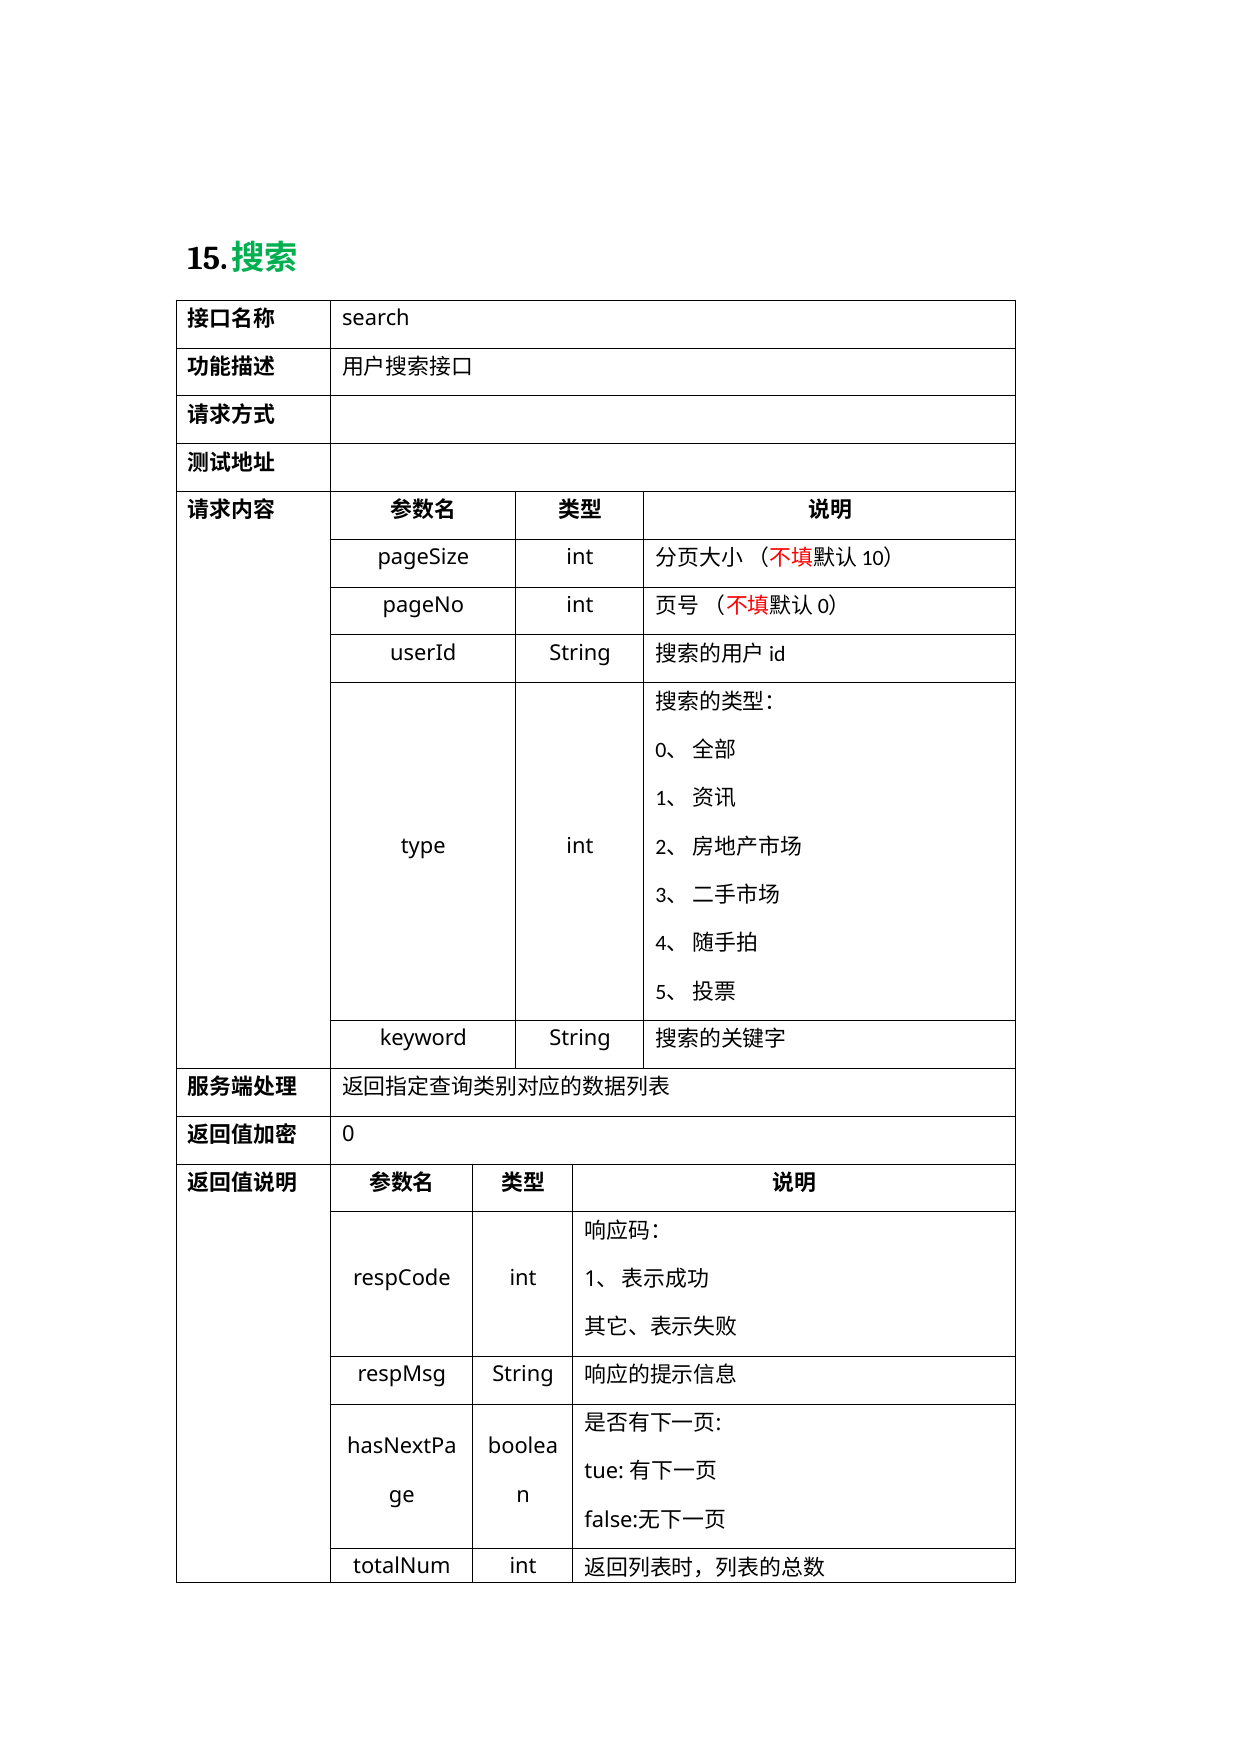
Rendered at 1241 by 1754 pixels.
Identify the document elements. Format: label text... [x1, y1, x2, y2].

table_cell int [516, 683, 643, 1020]
table_cell totalNum [331, 1549, 472, 1582]
table_cell String [473, 1357, 572, 1403]
table_cell 说明 [573, 1165, 1015, 1211]
table_cell int [473, 1549, 572, 1582]
table_cell pageSize [331, 540, 515, 587]
table_cell keyword [331, 1021, 515, 1068]
table_cell respCode [331, 1212, 472, 1356]
table_header search [331, 301, 1015, 347]
table_cell 功能描述 [177, 349, 330, 395]
table_cell int [516, 540, 643, 587]
table_cell 类型 [516, 492, 643, 539]
table_cell 参数名 [331, 1165, 472, 1211]
table_cell String [516, 1021, 643, 1068]
table_header 接口名称 [177, 301, 330, 347]
table_cell 分页大小 （不填默认10） [644, 540, 1015, 587]
table_cell 返回值加密 [177, 1117, 330, 1163]
table_cell 搜索的用户id [644, 635, 1015, 682]
table_cell 测试地址 [177, 444, 330, 491]
table_cell 返回指定查询类别对应的数据列表 [331, 1069, 1015, 1116]
table_cell 类型 [473, 1165, 572, 1211]
subtitle 搜索 [187, 222, 1053, 287]
table_cell 搜索的类型： 全部 资讯 房地产市场 二手市场 随手拍 投票 [644, 683, 1015, 1020]
table_cell 0 [331, 1117, 1015, 1163]
table_cell 服务端处理 [177, 1069, 330, 1116]
table_cell 说明 [644, 492, 1015, 539]
table_cell 请求方式 [177, 396, 330, 443]
table_cell boolean [473, 1405, 572, 1548]
table_cell 响应的提示信息 [573, 1357, 1015, 1403]
table_cell 用户搜索接口 [331, 349, 1015, 395]
table_cell 返回列表时，列表的总数 [573, 1549, 1015, 1582]
table_cell respMsg [331, 1357, 472, 1403]
table_cell 是否有下一页: tue: 有下一页 false:无下一页 [573, 1405, 1015, 1548]
table_cell String [516, 635, 643, 682]
table_cell pageNo [331, 588, 515, 634]
table_cell type [331, 683, 515, 1020]
table_cell 请求内容 [177, 492, 330, 1068]
table_cell 响应码： 表示成功 其它、表示失败 [573, 1212, 1015, 1356]
table_cell 搜索的关键字 [644, 1021, 1015, 1068]
table_cell int [516, 588, 643, 634]
table_cell userId [331, 635, 515, 682]
table_cell hasNextPage [331, 1405, 472, 1548]
table_cell 返回值说明 [177, 1165, 330, 1582]
table_cell 页号 （不填默认0） [644, 588, 1015, 634]
table_cell [331, 444, 1015, 491]
table_cell [331, 396, 1015, 443]
table_cell int [473, 1212, 572, 1356]
table_cell 参数名 [331, 492, 515, 539]
